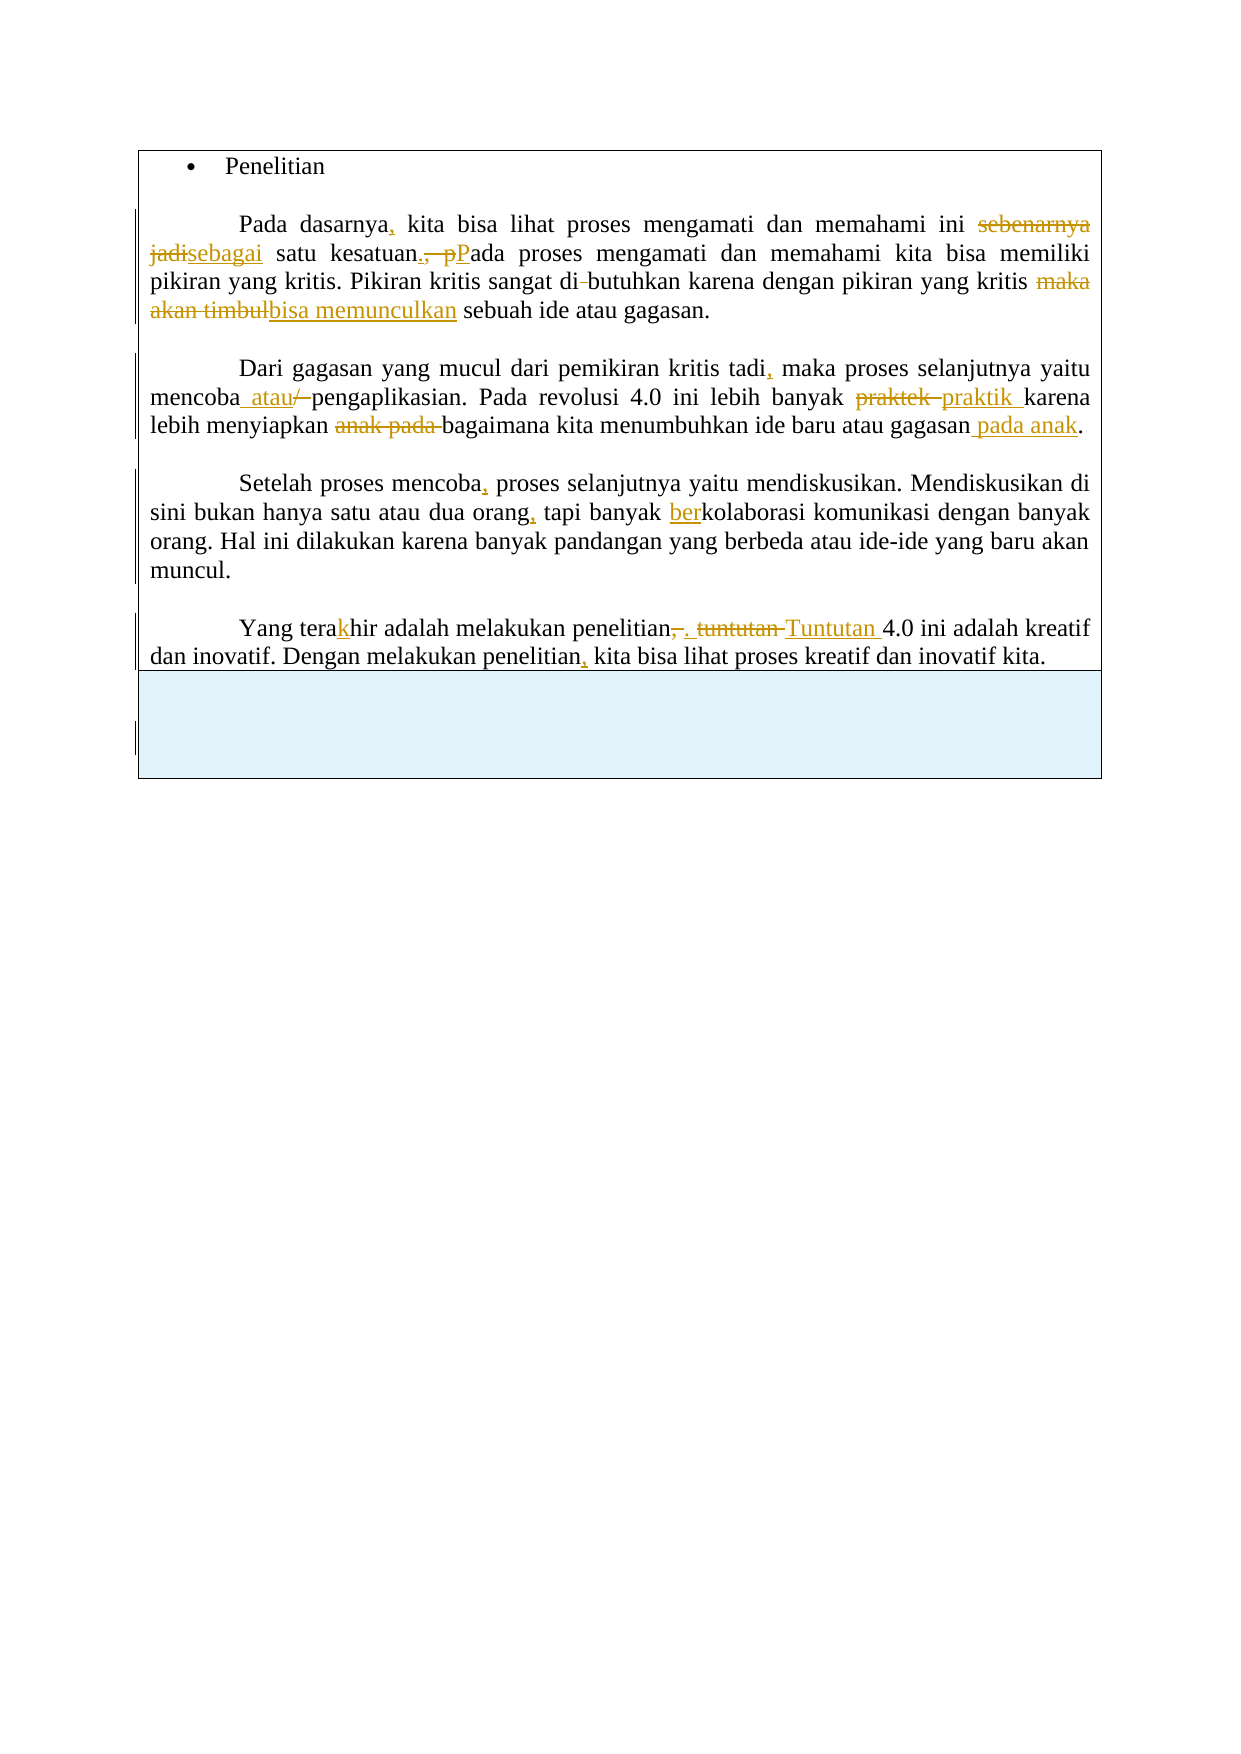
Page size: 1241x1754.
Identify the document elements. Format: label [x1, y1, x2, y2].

table_header [139, 151, 1101, 670]
